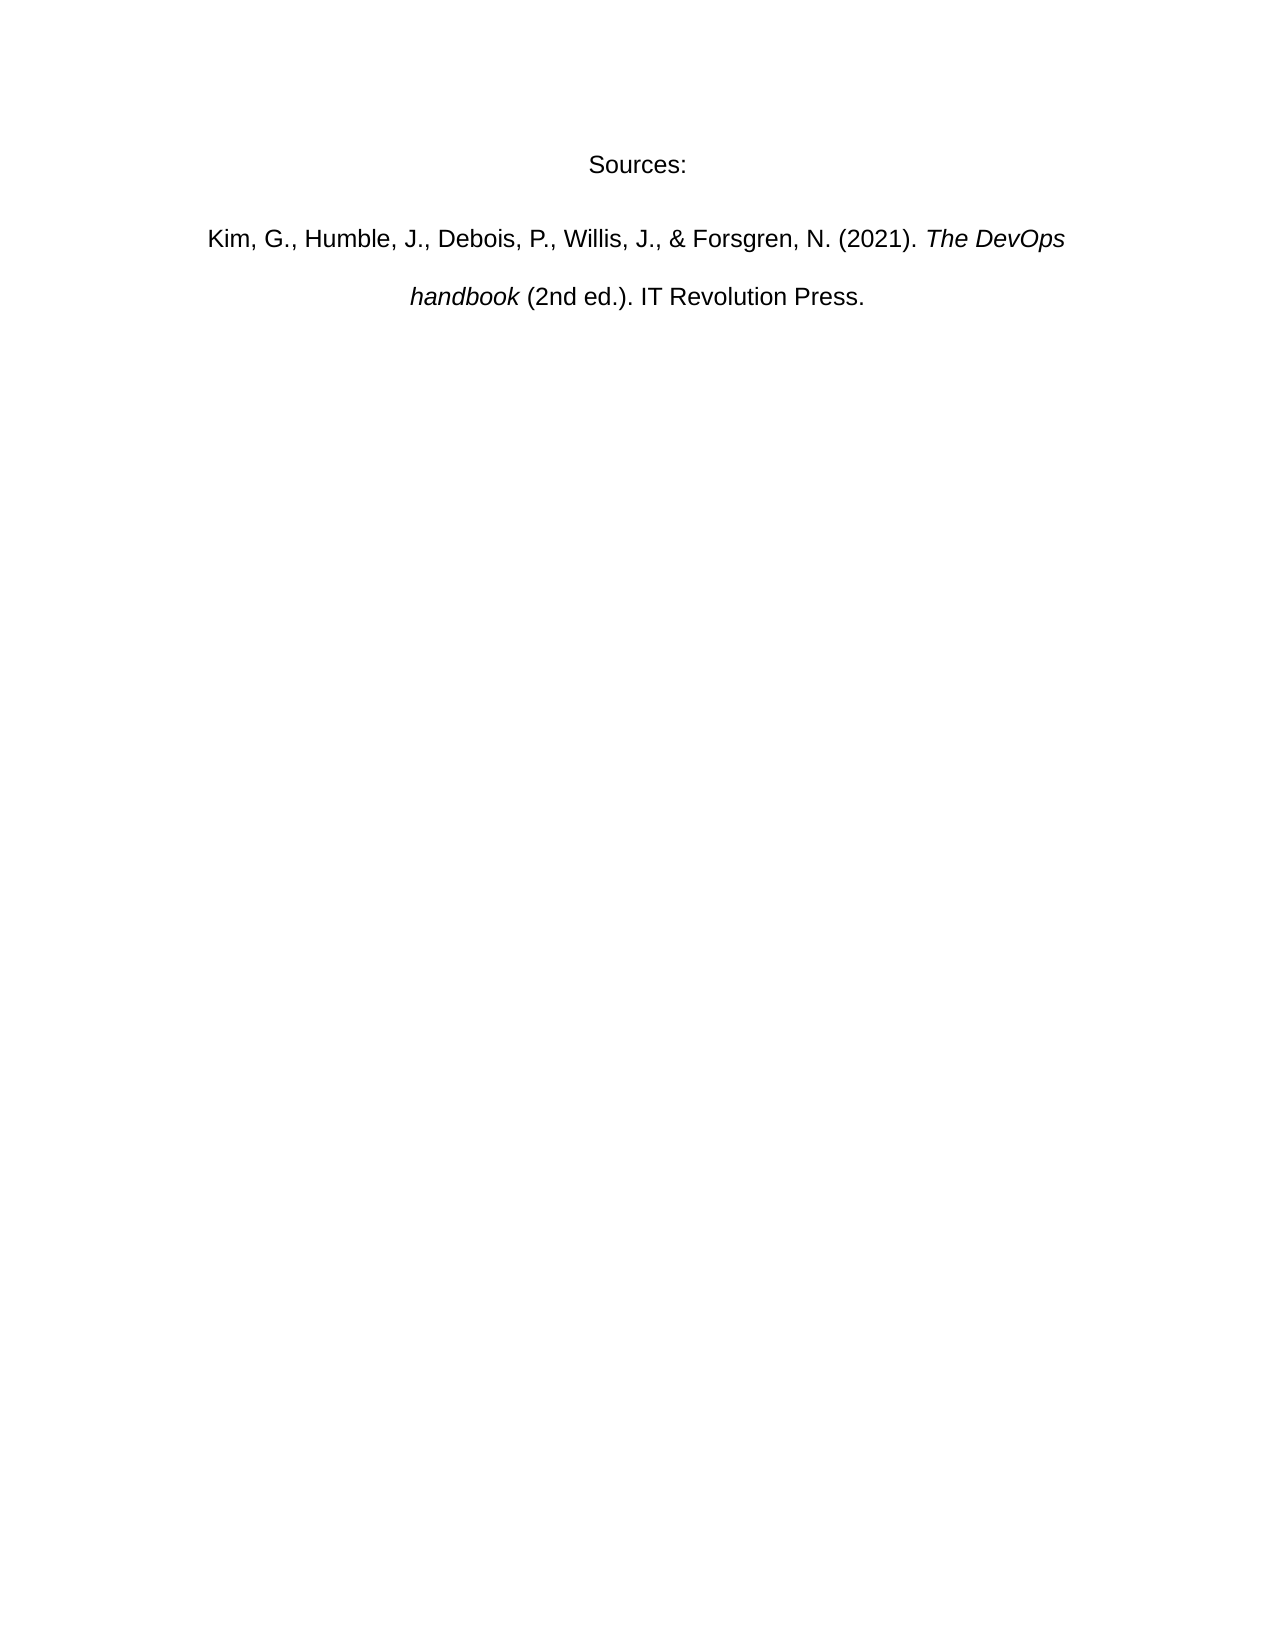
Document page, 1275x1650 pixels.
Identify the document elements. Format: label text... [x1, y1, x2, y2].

text Sources: [150, 150, 1125, 179]
text Kim, G., Humble, J., Debois, P., Willis, J., & Forsgren, N. (2021). The DevOps handbook (2nd ed.). IT Revolution Press. [150, 224, 1125, 310]
